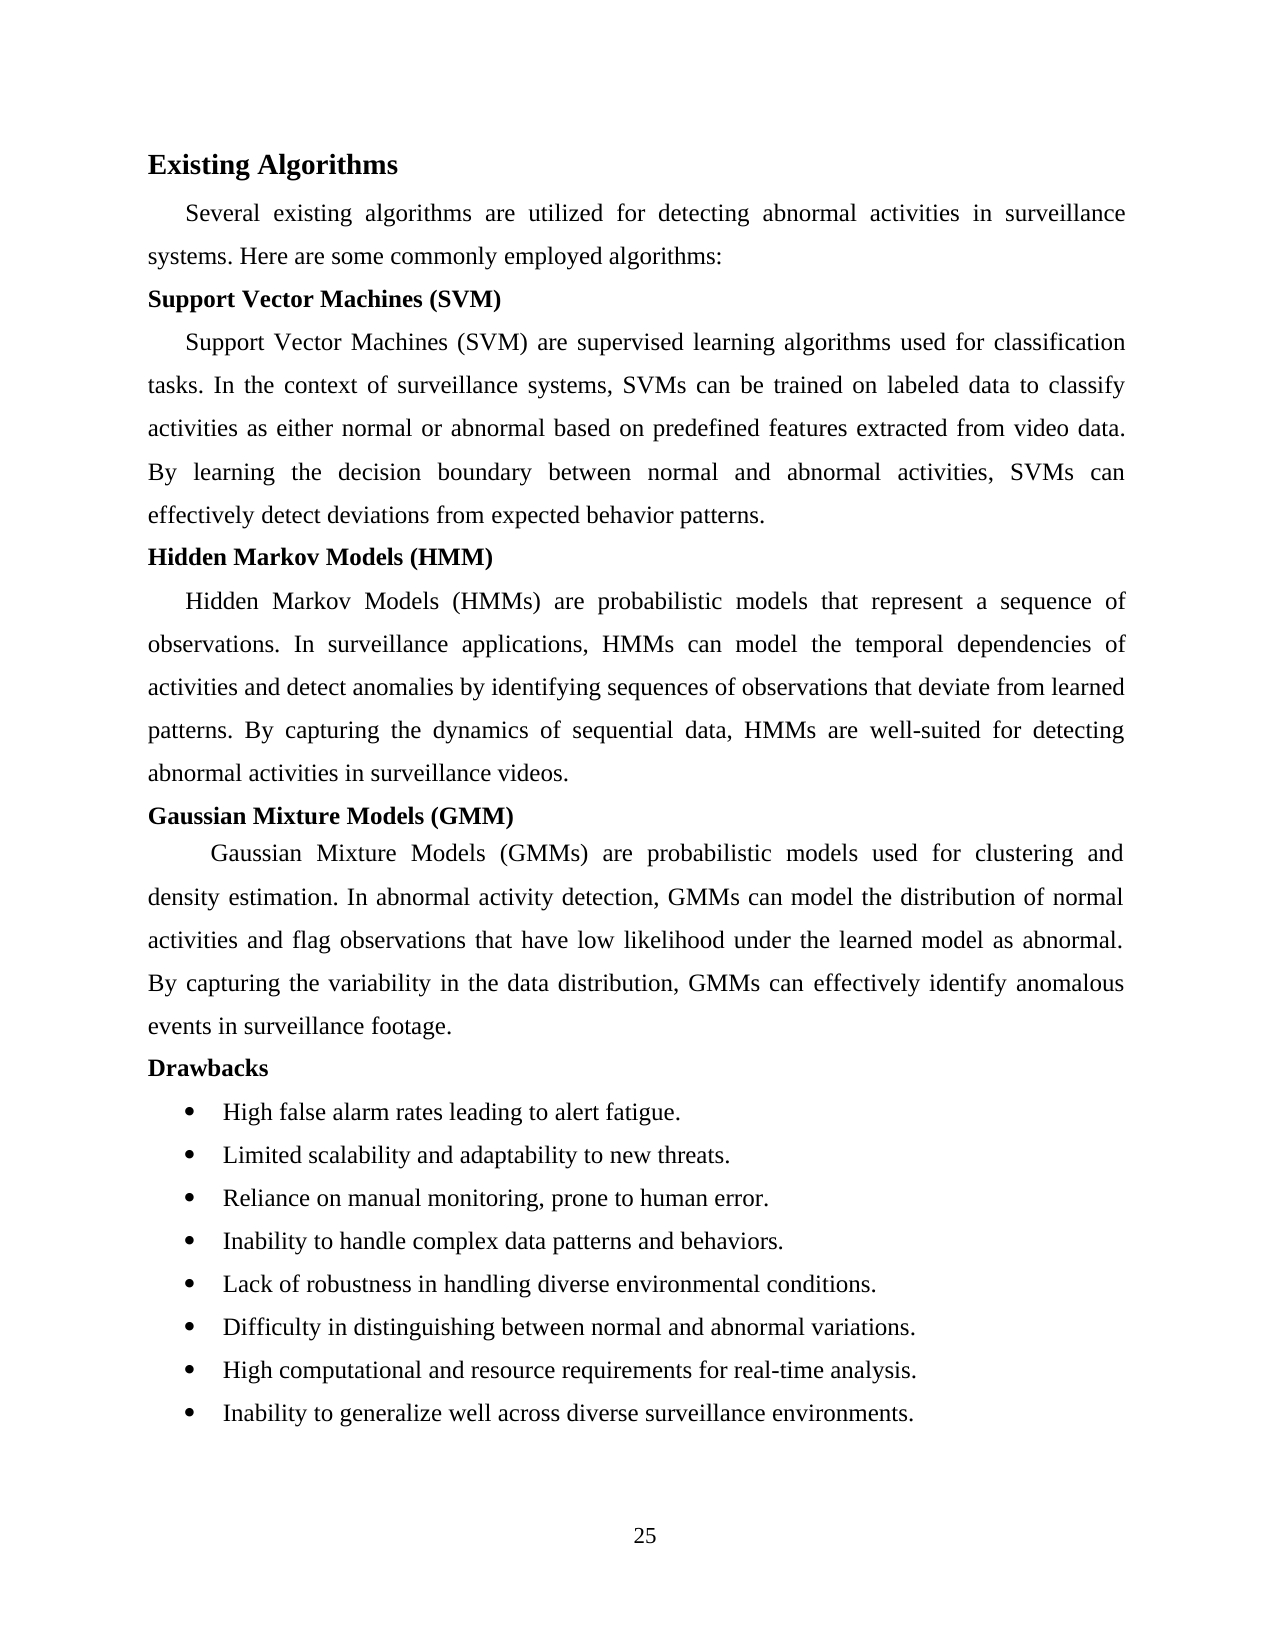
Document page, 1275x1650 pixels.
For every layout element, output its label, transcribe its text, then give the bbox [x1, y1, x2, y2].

list High false alarm rates leading to alert fatigue. [185, 1097, 1164, 1126]
text Gaussian Mixture Models (GMMs) are probabilistic models used for clustering and density estimation. In abnormal activity detection, GMMs can model the distribution of normal activities and flag observations that have low likelihood under the learned model as abnormal. By capturing the variability in the data distribution, GMMs can effectively identify anomalous events in surveillance footage. [148, 838, 1124, 1040]
subtitle Support Vector Machines (SVM) [148, 284, 1164, 313]
subtitle Hidden Markov Models (HMM) [148, 543, 1164, 571]
list Inability to handle complex data patterns and behaviors. [185, 1226, 1164, 1255]
text Hidden Markov Models (HMMs) are probabilistic models that represent a sequence of observations. In surveillance applications, HMMs can model the temporal dependencies of activities and detect anomalies by identifying sequences of observations that deviate from learned patterns. By capturing the dynamics of sequential data, HMMs are well-suited for detecting abnormal activities in surveillance videos. [148, 586, 1126, 787]
list Difficulty in distinguishing between normal and abnormal variations. [185, 1312, 1164, 1341]
list Lack of robustness in handling diverse environmental conditions. [185, 1269, 1164, 1298]
list High computational and resource requirements for real-time analysis. [185, 1355, 1164, 1384]
subtitle Existing Algorithms [148, 147, 1164, 181]
list Inability to generalize well across diverse surveillance environments. [185, 1398, 1164, 1427]
list Limited scalability and adaptability to new threats. [185, 1140, 1164, 1169]
text Support Vector Machines (SVM) are supervised learning algorithms used for classification tasks. In the context of surveillance systems, SVMs can be trained on labeled data to classify activities as either normal or abnormal based on predefined features extracted from video data. By learning the decision boundary between normal and abnormal activities, SVMs can effectively detect deviations from expected behavior patterns. [148, 327, 1126, 528]
subtitle Gaussian Mixture Models (GMM) [148, 801, 1164, 830]
text Several existing algorithms are utilized for detecting abnormal activities in surveillance systems. Here are some commonly employed algorithms: [148, 198, 1126, 270]
subtitle Drawbacks [148, 1054, 1164, 1082]
list Reliance on manual monitoring, prone to human error. [185, 1183, 1164, 1212]
